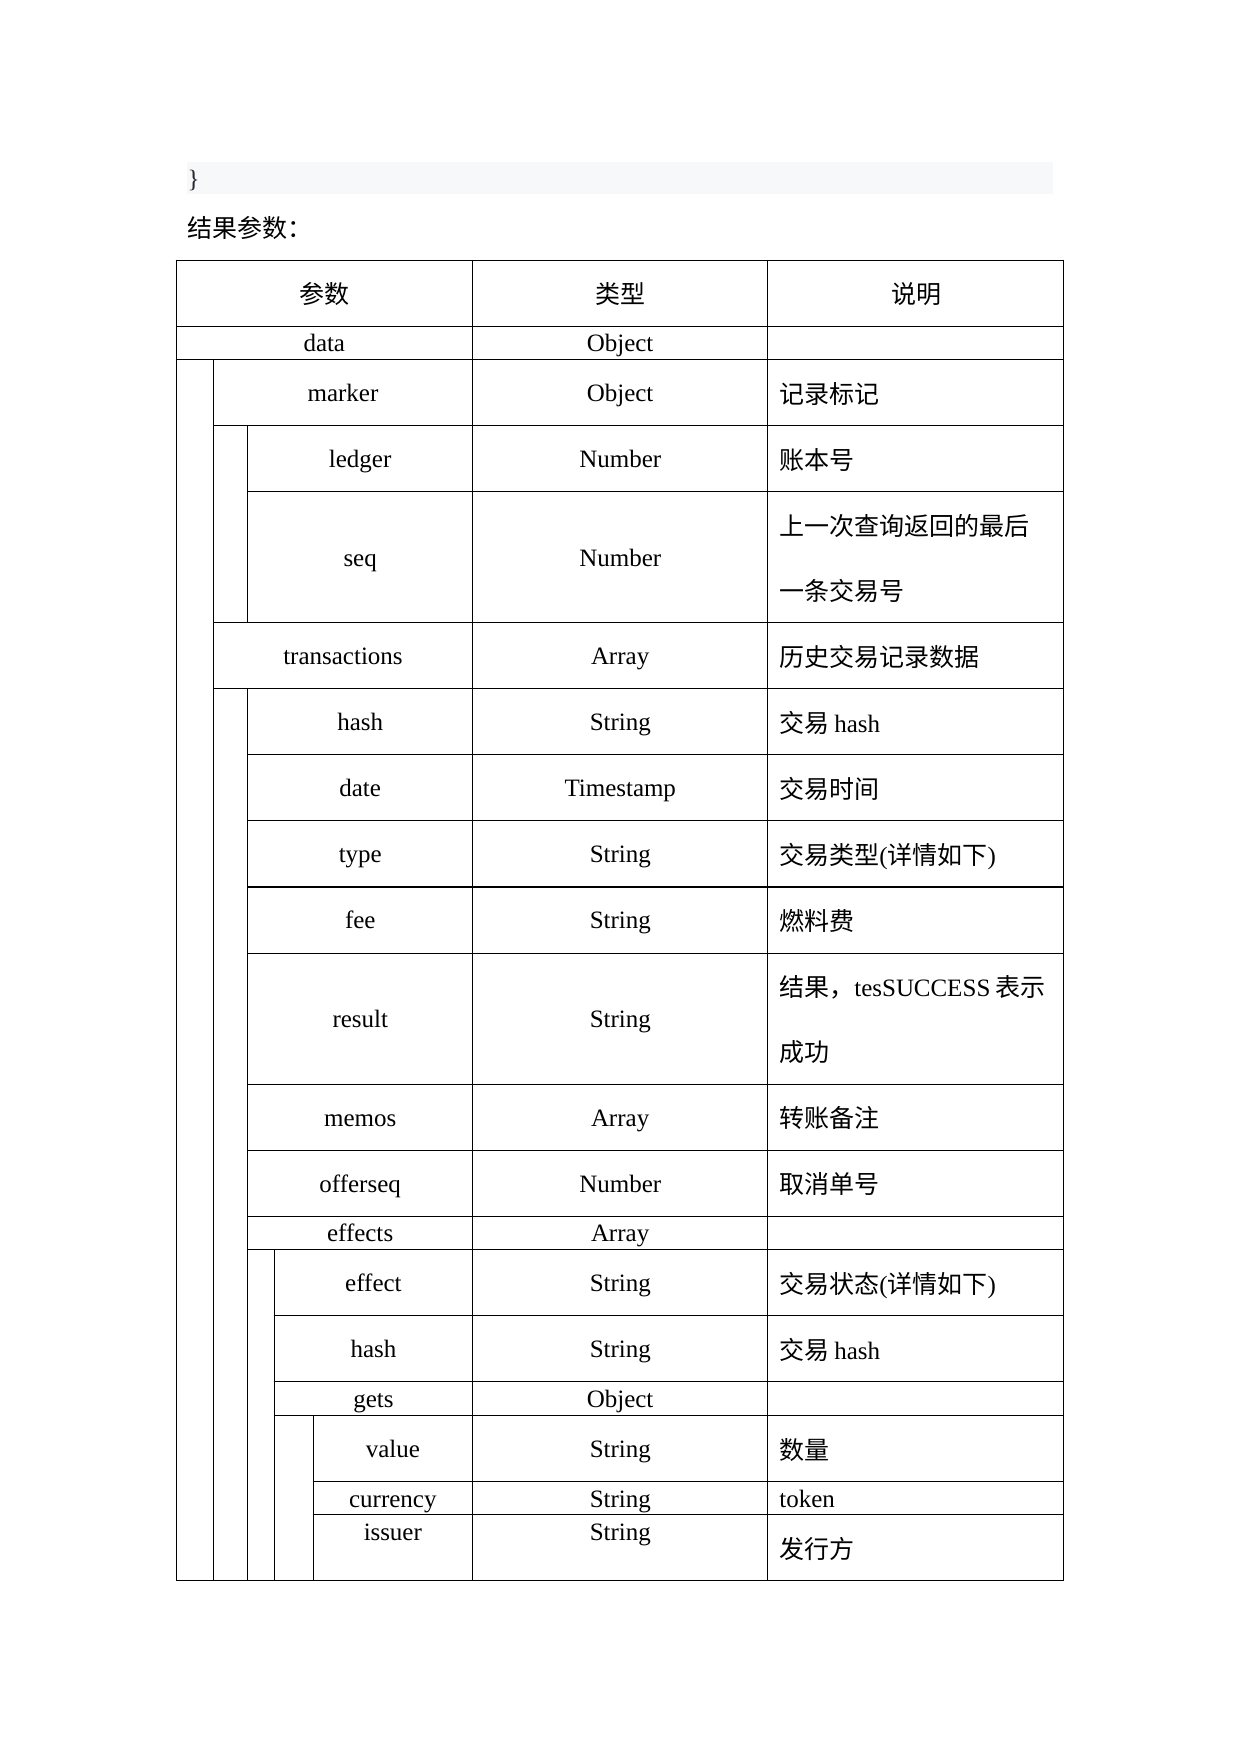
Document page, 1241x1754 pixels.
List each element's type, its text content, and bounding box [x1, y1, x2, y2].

table_cell 交易hash [768, 1316, 1063, 1381]
table_cell String [473, 1316, 767, 1381]
table_cell String [473, 1515, 767, 1580]
table_cell 交易类型(详情如下) [768, 821, 1063, 886]
table_cell String [473, 689, 767, 754]
table_cell Object [473, 1382, 767, 1415]
table_header 类型 [473, 261, 767, 326]
table_cell 交易时间 [768, 755, 1063, 820]
table_cell 交易状态(详情如下) [768, 1250, 1063, 1315]
table_cell Array [473, 623, 767, 688]
table_cell value [314, 1416, 472, 1481]
table_cell Object [473, 360, 767, 425]
table_cell 历史交易记录数据 [768, 623, 1063, 688]
table_cell memos [248, 1085, 472, 1149]
table_cell [177, 360, 213, 1580]
table_cell Array [473, 1217, 767, 1249]
table_cell offerseq [248, 1151, 472, 1216]
table_cell [275, 1416, 313, 1580]
table_cell Object [473, 327, 767, 359]
table_cell [768, 327, 1063, 359]
table_cell ledger [248, 426, 472, 491]
table_cell [768, 1382, 1063, 1415]
table_cell String [473, 1250, 767, 1315]
table_cell String [473, 888, 767, 952]
table_cell effects [248, 1217, 472, 1249]
table_cell Timestamp [473, 755, 767, 820]
table_cell marker [214, 360, 472, 425]
table_cell 燃料费 [768, 888, 1063, 952]
table_cell 发行方 [768, 1515, 1063, 1580]
table_cell String [473, 821, 767, 886]
table_header 说明 [768, 261, 1063, 326]
table_cell 上一次查询返回的最后一条交易号 [768, 492, 1063, 622]
table_cell [248, 1250, 274, 1580]
table_cell String [473, 1416, 767, 1481]
table_cell type [248, 821, 472, 886]
text } [187, 162, 1053, 194]
table_cell 结果，tesSUCCESS表示成功 [768, 954, 1063, 1083]
table_cell 记录标记 [768, 360, 1063, 425]
table_cell String [473, 1482, 767, 1514]
table_cell transactions [214, 623, 472, 688]
table_cell 转账备注 [768, 1085, 1063, 1149]
table_cell [768, 1217, 1063, 1249]
table_cell issuer [314, 1515, 472, 1580]
table_cell 取消单号 [768, 1151, 1063, 1216]
table_cell fee [248, 888, 472, 952]
table_cell Number [473, 426, 767, 491]
table_header 参数 [177, 261, 472, 326]
table_cell 交易hash [768, 689, 1063, 754]
table_cell hash [248, 689, 472, 754]
table_cell gets [275, 1382, 472, 1415]
table_cell seq [248, 492, 472, 622]
table_cell result [248, 954, 472, 1083]
table_cell data [177, 327, 472, 359]
table_cell Array [473, 1085, 767, 1149]
table_cell Number [473, 492, 767, 622]
table_cell 账本号 [768, 426, 1063, 491]
table_cell date [248, 755, 472, 820]
table_cell [214, 689, 247, 1580]
table_cell effect [275, 1250, 472, 1315]
table_cell 数量 [768, 1416, 1063, 1481]
table_cell [214, 426, 247, 622]
text 结果参数： [187, 194, 1053, 259]
table_cell String [473, 954, 767, 1083]
table_cell Number [473, 1151, 767, 1216]
table_cell currency [314, 1482, 472, 1514]
table_cell token [768, 1482, 1063, 1514]
table_cell hash [275, 1316, 472, 1381]
